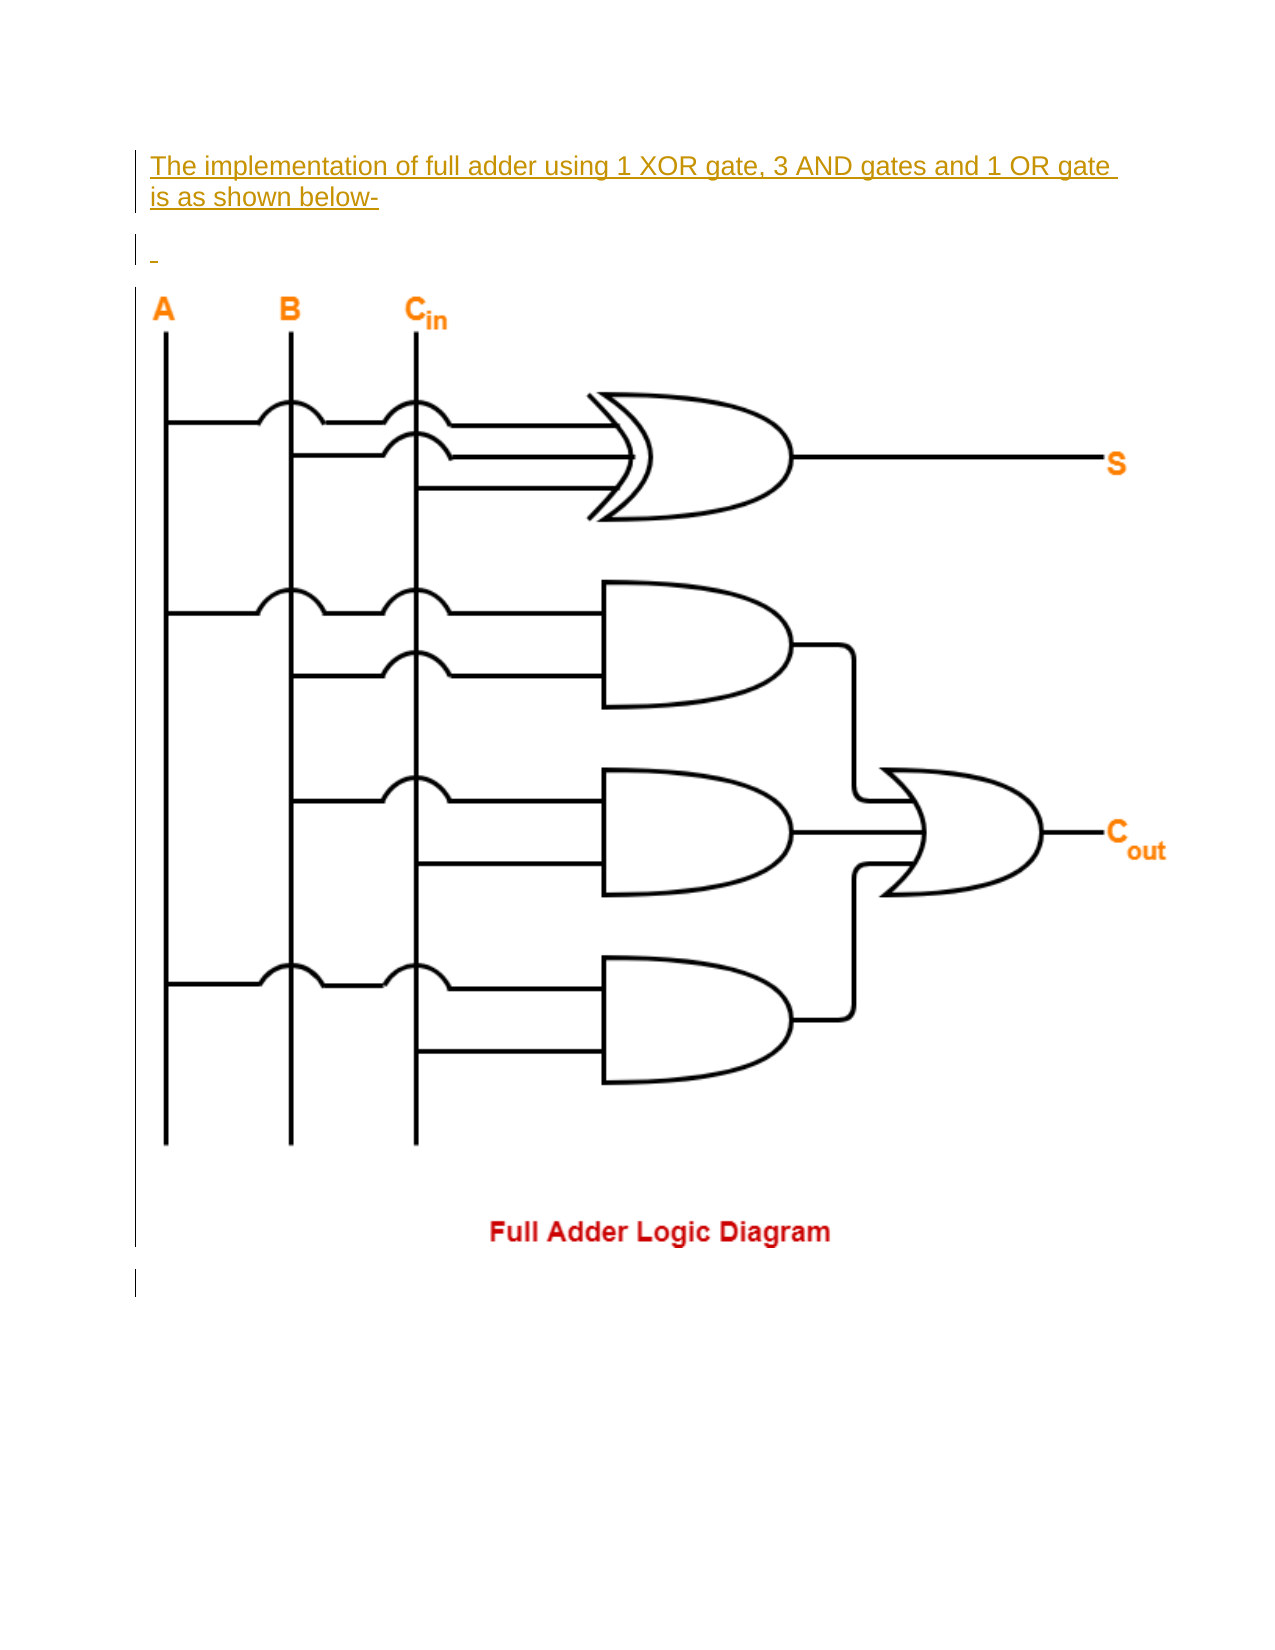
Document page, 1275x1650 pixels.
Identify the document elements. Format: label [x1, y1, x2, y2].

picture [150, 286, 1188, 1248]
